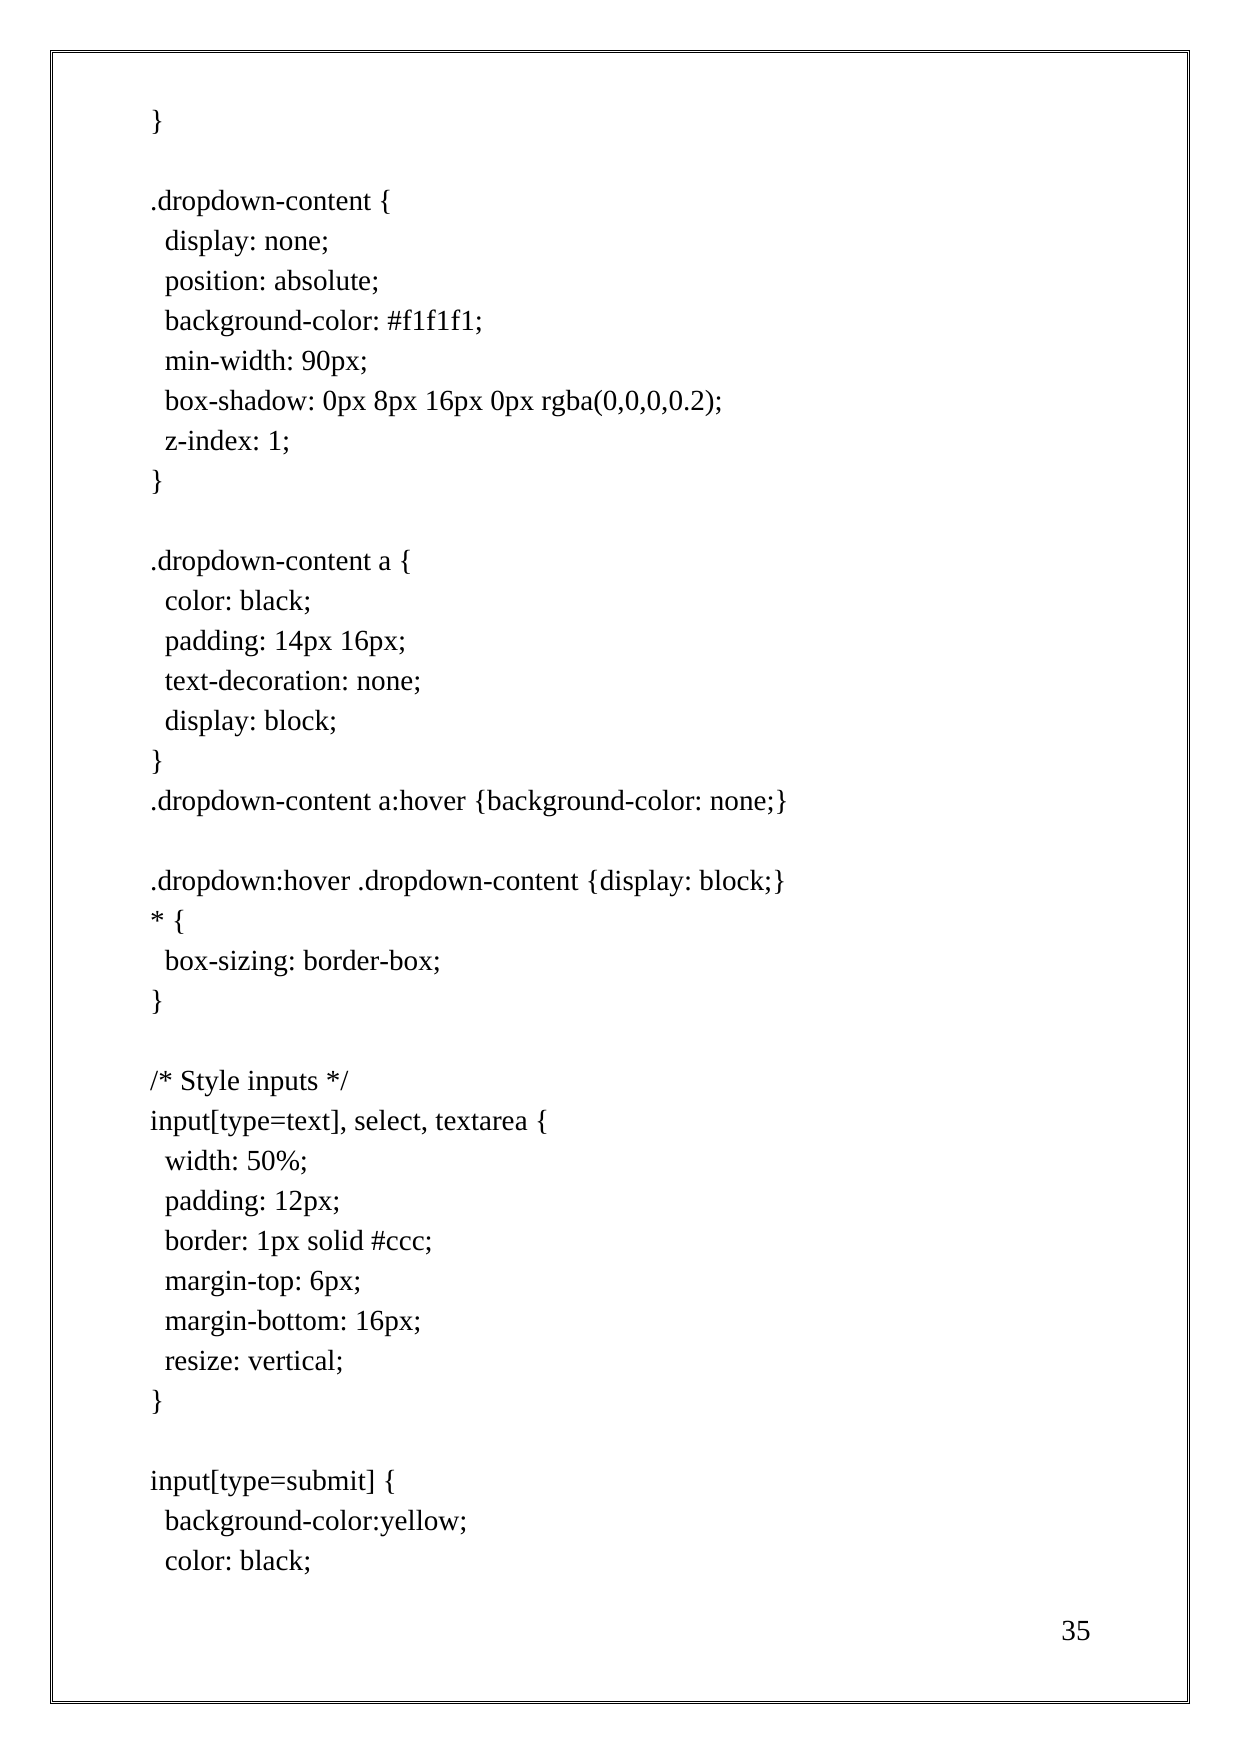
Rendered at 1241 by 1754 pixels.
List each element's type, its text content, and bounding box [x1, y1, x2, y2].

text resize: vertical; [150, 1343, 1090, 1377]
text color: black; [150, 583, 1090, 617]
text .dropdown-content { [150, 183, 1090, 217]
text background-color: #f1f1f1; [150, 303, 1090, 337]
text } [150, 1383, 1090, 1417]
text .dropdown-content a:hover {background-color: none;} [150, 783, 1090, 817]
text margin-top: 6px; [150, 1263, 1090, 1297]
text } [150, 463, 1090, 497]
text margin-bottom: 16px; [150, 1303, 1090, 1337]
text display: none; [150, 223, 1090, 257]
text padding: 12px; [150, 1183, 1090, 1217]
text input[type=text], select, textarea { [150, 1103, 1090, 1137]
text padding: 14px 16px; [150, 623, 1090, 657]
text .dropdown:hover .dropdown-content {display: block;} [150, 863, 1090, 897]
text * { [150, 903, 1090, 937]
text text-decoration: none; [150, 663, 1090, 697]
text box-sizing: border-box; [150, 943, 1090, 977]
text z-index: 1; [150, 423, 1090, 457]
text width: 50%; [150, 1143, 1090, 1177]
text background-color:yellow; [150, 1503, 1090, 1537]
text } [150, 743, 1090, 777]
text color: black; [150, 1543, 1090, 1577]
text } [150, 983, 1090, 1017]
text min-width: 90px; [150, 343, 1090, 377]
text .dropdown-content a { [150, 543, 1090, 577]
text input[type=submit] { [150, 1463, 1090, 1497]
text display: block; [150, 703, 1090, 737]
text border: 1px solid #ccc; [150, 1223, 1090, 1257]
text } [150, 103, 1090, 137]
text /* Style inputs */ [150, 1063, 1090, 1097]
text position: absolute; [150, 263, 1090, 297]
text box-shadow: 0px 8px 16px 0px rgba(0,0,0,0.2); [150, 383, 1090, 417]
